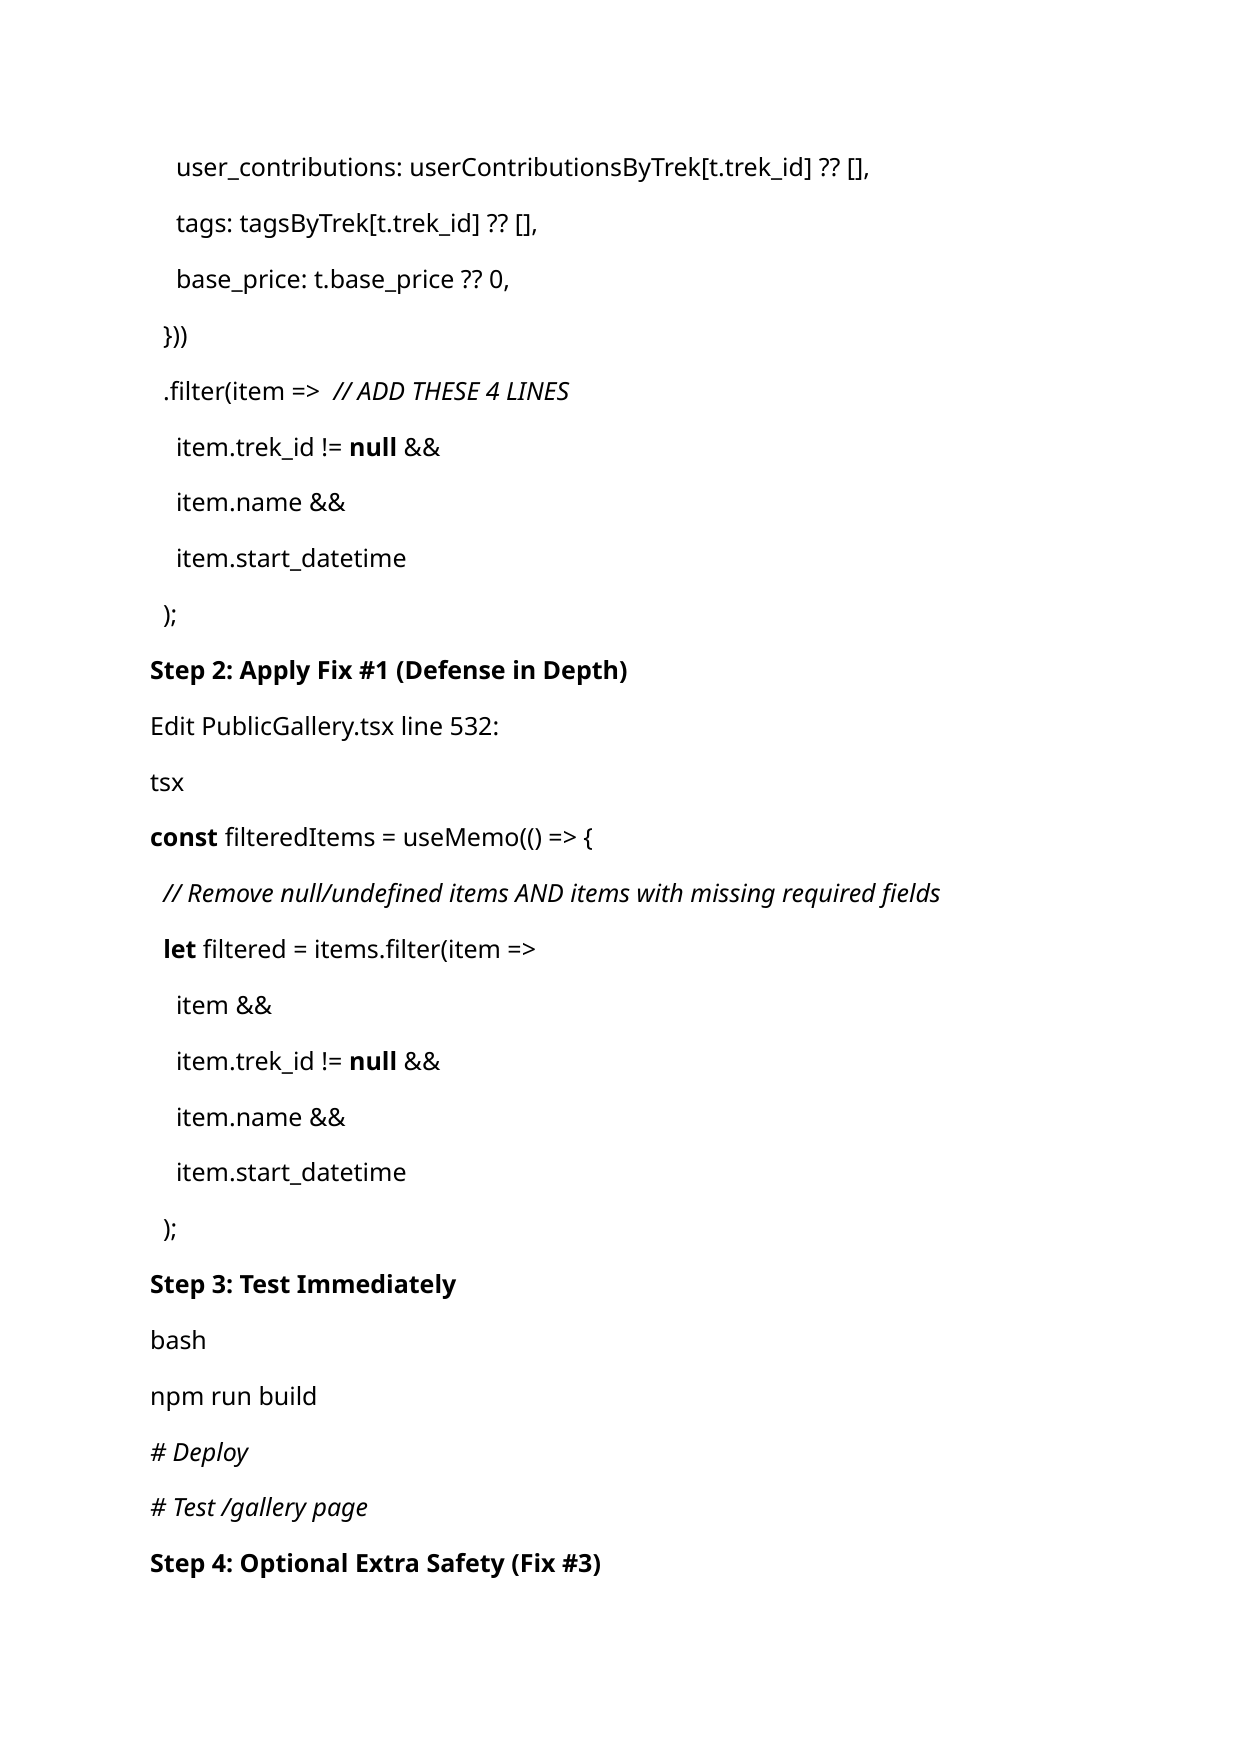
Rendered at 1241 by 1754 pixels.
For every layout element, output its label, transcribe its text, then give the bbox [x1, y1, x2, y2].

text item && [150, 987, 1090, 1022]
text item.name && [150, 1099, 1090, 1133]
text bash [150, 1322, 1090, 1357]
text Step 4: Optional Extra Safety (Fix #3) [150, 1546, 1090, 1580]
text item.trek_id != null && [150, 429, 1090, 463]
text Edit PublicGallery.tsx line 532: [150, 708, 1090, 742]
text item.start_datetime [150, 1155, 1090, 1189]
text user_contributions: userContributionsByTrek[t.trek_id] ?? [], [150, 150, 1090, 184]
text Step 2: Apply Fix #1 (Defense in Depth) [150, 652, 1090, 687]
text // Remove null/undefined items AND items with missing required fields [150, 876, 1090, 910]
text # Deploy [150, 1434, 1090, 1468]
text Step 3: Test Immediately [150, 1267, 1090, 1301]
text })) [150, 317, 1090, 352]
text item.trek_id != null && [150, 1043, 1090, 1077]
text base_price: t.base_price ?? 0, [150, 262, 1090, 296]
text let filtered = items.filter(item => [150, 932, 1090, 966]
text const filteredItems = useMemo(() => { [150, 820, 1090, 854]
text # Test /gallery page [150, 1490, 1090, 1524]
text tags: tagsByTrek[t.trek_id] ?? [], [150, 206, 1090, 240]
text .filter(item => // ADD THESE 4 LINES [150, 373, 1090, 407]
text item.name && [150, 485, 1090, 519]
text item.start_datetime [150, 541, 1090, 575]
text tsx [150, 764, 1090, 798]
text ); [150, 597, 1090, 631]
text npm run build [150, 1378, 1090, 1412]
text ); [150, 1211, 1090, 1245]
